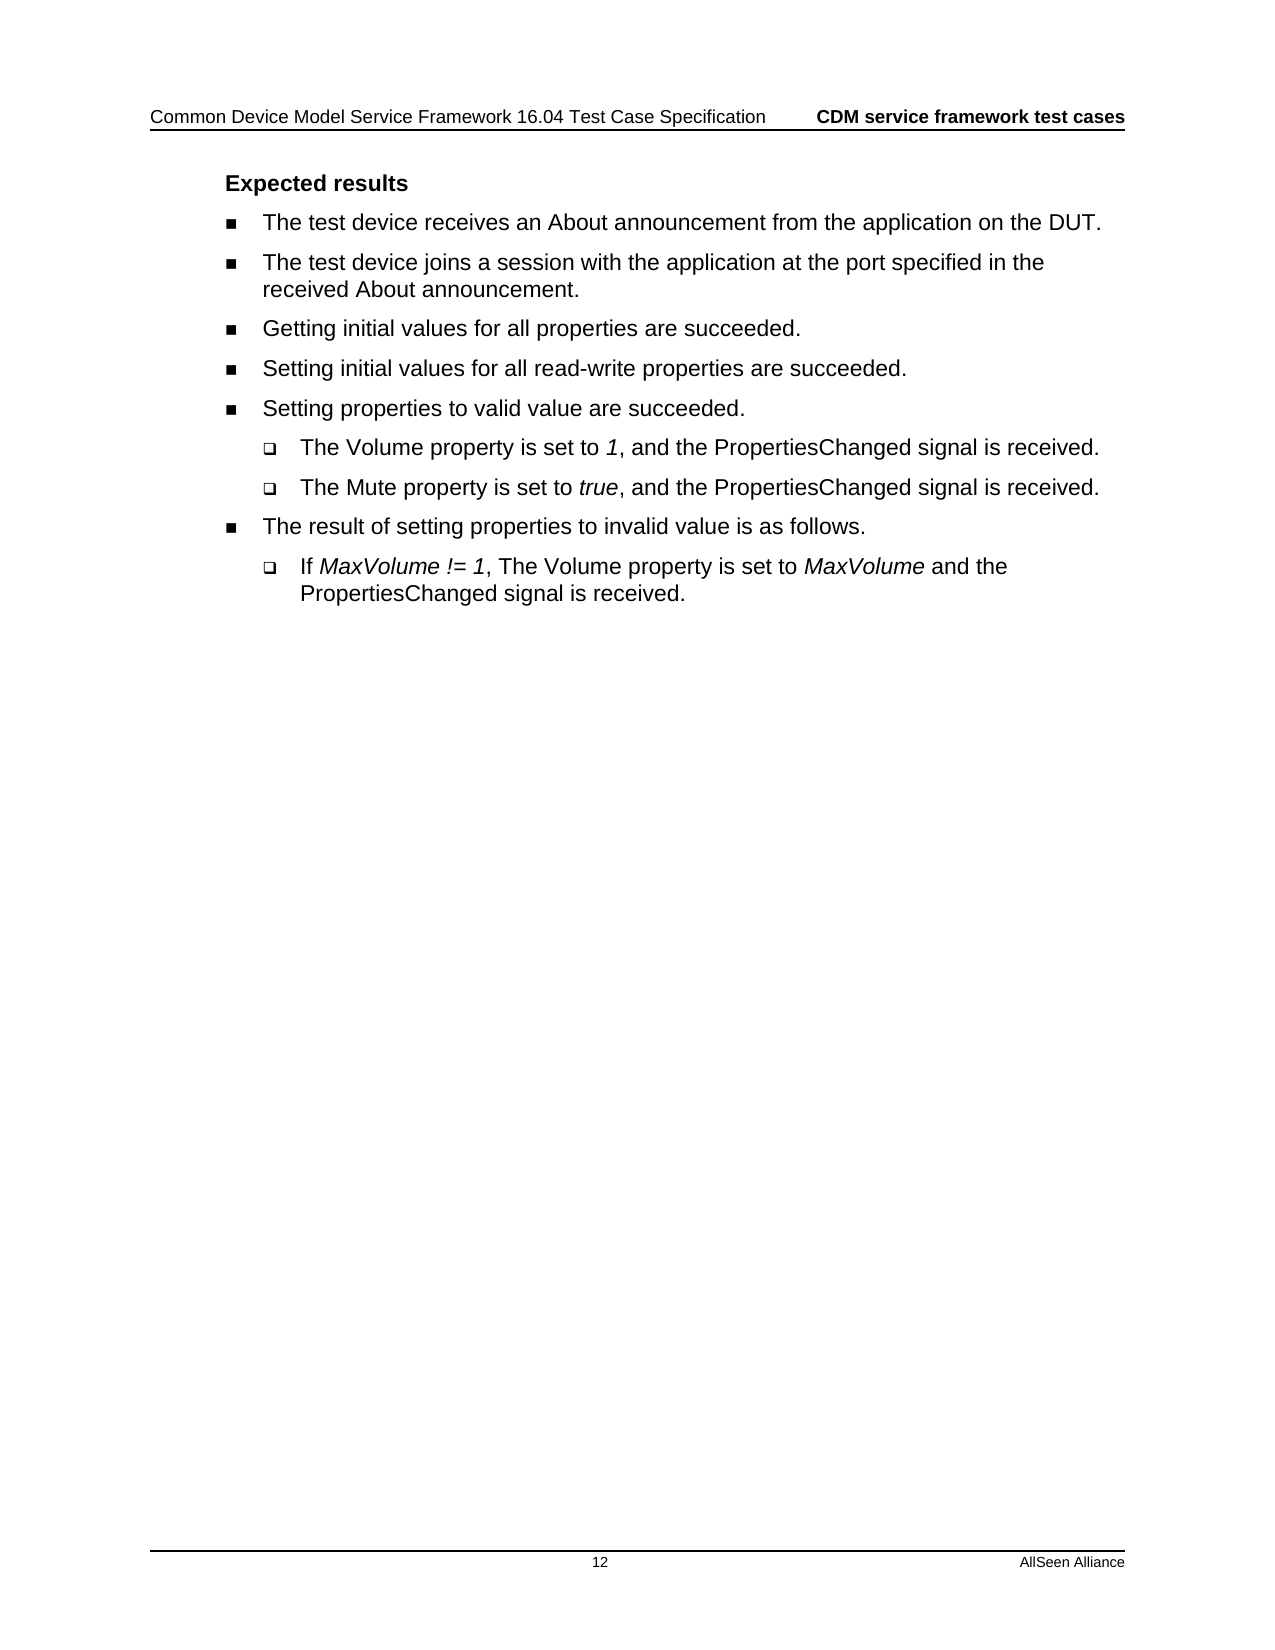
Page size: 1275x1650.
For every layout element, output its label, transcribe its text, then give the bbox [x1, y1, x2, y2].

text Expected results [225, 169, 1125, 196]
text The test device joins a session with the application at the port specified in the received About announcement. [225, 248, 1125, 302]
list The Volume property is set to 1, and the PropertiesChanged signal is received. [262, 433, 1125, 460]
text The test device receives an About announcement from the application on the DUT. [225, 208, 1125, 235]
text Getting initial values for all properties are succeeded. [225, 314, 1125, 342]
text Setting initial values for all read-write properties are succeeded. [225, 354, 1125, 381]
text Setting properties to valid value are succeeded. [225, 394, 1125, 421]
list If MaxVolume != 1, The Volume property is set to MaxVolume and the PropertiesChanged signal is received. [262, 552, 1125, 606]
text The result of setting properties to invalid value is as follows. [225, 512, 1125, 539]
list The Mute property is set to true, and the PropertiesChanged signal is received. [262, 473, 1125, 500]
